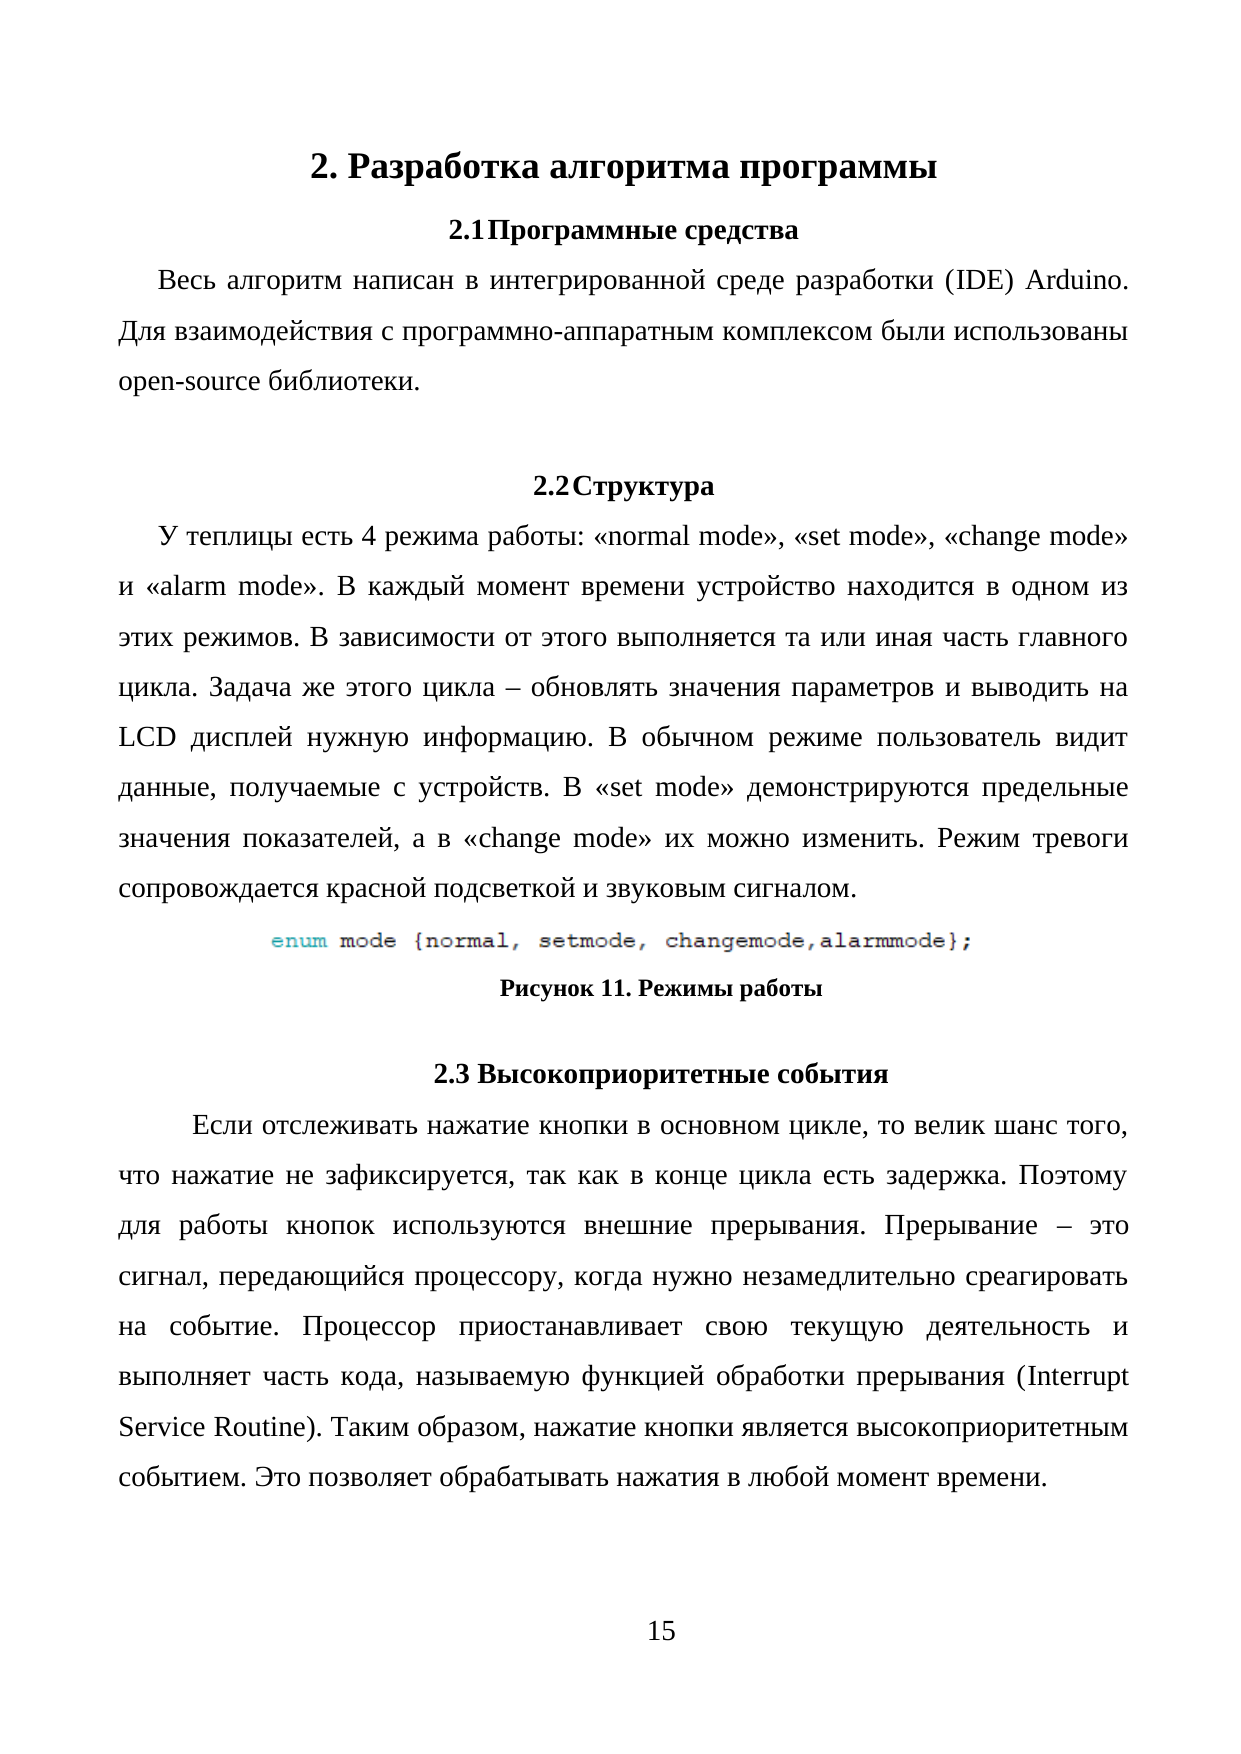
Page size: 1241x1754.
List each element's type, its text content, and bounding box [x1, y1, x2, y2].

picture [263, 920, 984, 957]
text У теплицы есть 4 режима работы: «normal mode», «set mode», «change mode» и «alarm mode». В каждый момент времени устройство находится в одном из этих режимов. В зависимости от этого выполняется та или иная часть главного цикла. Задача же этого цикла – обновлять значения параметров и выводить на LCD дисплей нужную информацию. В обычном режиме пользователь видит данные, получаемые с устройств. В «set mode» демонстрируются предельные значения показателей, а в «change mode» их можно изменить. Режим тревоги сопровождается красной подсветкой и звуковым сигналом. [118, 518, 1129, 904]
subtitle Структура [118, 468, 1129, 501]
subtitle 2. Разработка алгоритма программы [118, 143, 1129, 186]
subtitle Программные средства [118, 212, 1129, 246]
subtitle 2.3 Высокоприоритетные события [118, 1056, 1129, 1090]
text Если отслеживать нажатие кнопки в основном цикле, то велик шанс того, что нажатие не зафиксируется, так как в конце цикла есть задержка. Поэтому для работы кнопок используются внешние прерывания. Прерывание – это сигнал, передающийся процессору, когда нужно незамедлительно среагировать на событие. Процессор приостанавливает свою текущую деятельность и выполняет часть кода, называемую функцией обработки прерывания (Interrupt Service Routine). Таким образом, нажатие кнопки является высокоприоритетным событием. Это позволяет обрабатывать нажатия в любой момент времени. [118, 1107, 1129, 1492]
text Рисунок 11. Режимы работы [118, 973, 1129, 1002]
text Весь алгоритм написан в интегрированной среде разработки (IDE) Arduino. Для взаимодействия с программно-аппаратным комплексом были использованы open-source библиотеки. [118, 262, 1129, 396]
